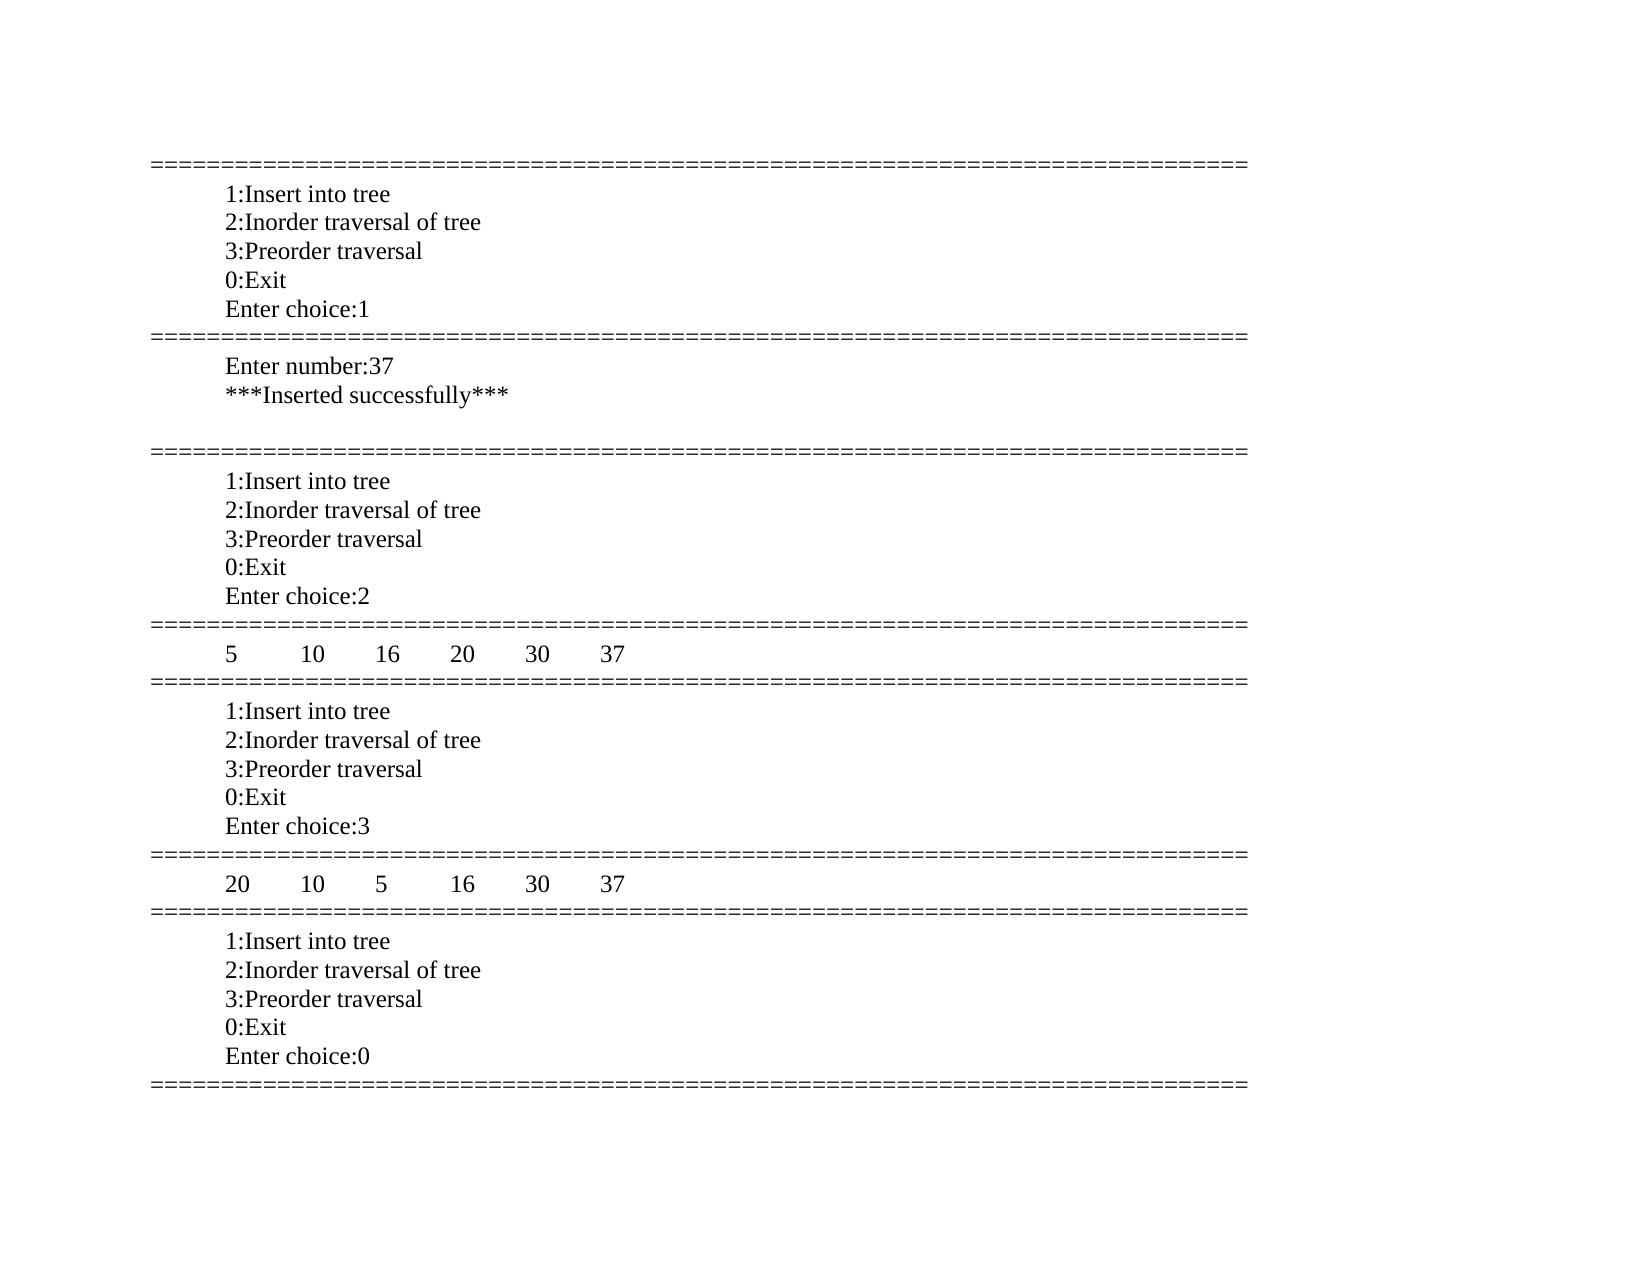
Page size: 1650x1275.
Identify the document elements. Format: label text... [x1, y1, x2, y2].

text 0:Exit [150, 552, 1500, 581]
text Enter choice:1 [150, 294, 1500, 322]
text 3:Preorder traversal [150, 236, 1500, 265]
text 0:Exit [150, 265, 1500, 294]
text 0:Exit [150, 782, 1500, 811]
text 2:Inorder traversal of tree [150, 955, 1500, 984]
text 1:Insert into tree [150, 696, 1500, 725]
text Enter choice:3 [150, 811, 1500, 840]
text ============================================================================== [150, 1070, 1500, 1099]
text ============================================================================== [150, 322, 1500, 351]
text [150, 150, 1500, 179]
text 3:Preorder traversal [150, 754, 1500, 782]
text 20 10 5 16 30 37 [150, 869, 1500, 897]
text 2:Inorder traversal of tree [150, 495, 1500, 524]
text ============================================================================== [150, 667, 1500, 696]
text 5 10 16 20 30 37 [150, 639, 1500, 667]
text 2:Inorder traversal of tree [150, 207, 1500, 236]
text 1:Insert into tree [150, 466, 1500, 495]
text 3:Preorder traversal [150, 984, 1500, 1012]
text ============================================================================== [150, 610, 1500, 639]
text ============================================================================== [150, 840, 1500, 869]
text 0:Exit [150, 1012, 1500, 1041]
text 3:Preorder traversal [150, 524, 1500, 552]
text ***Inserted successfully*** [150, 380, 1500, 409]
text 1:Insert into tree [150, 179, 1500, 207]
text Enter choice:2 [150, 581, 1500, 610]
text Enter number:37 [150, 351, 1500, 380]
text 2:Inorder traversal of tree [150, 725, 1500, 754]
text Enter choice:0 [150, 1041, 1500, 1070]
text ============================================================================== [150, 897, 1500, 926]
text ============================================================================== [150, 437, 1500, 466]
text 1:Insert into tree [150, 926, 1500, 955]
